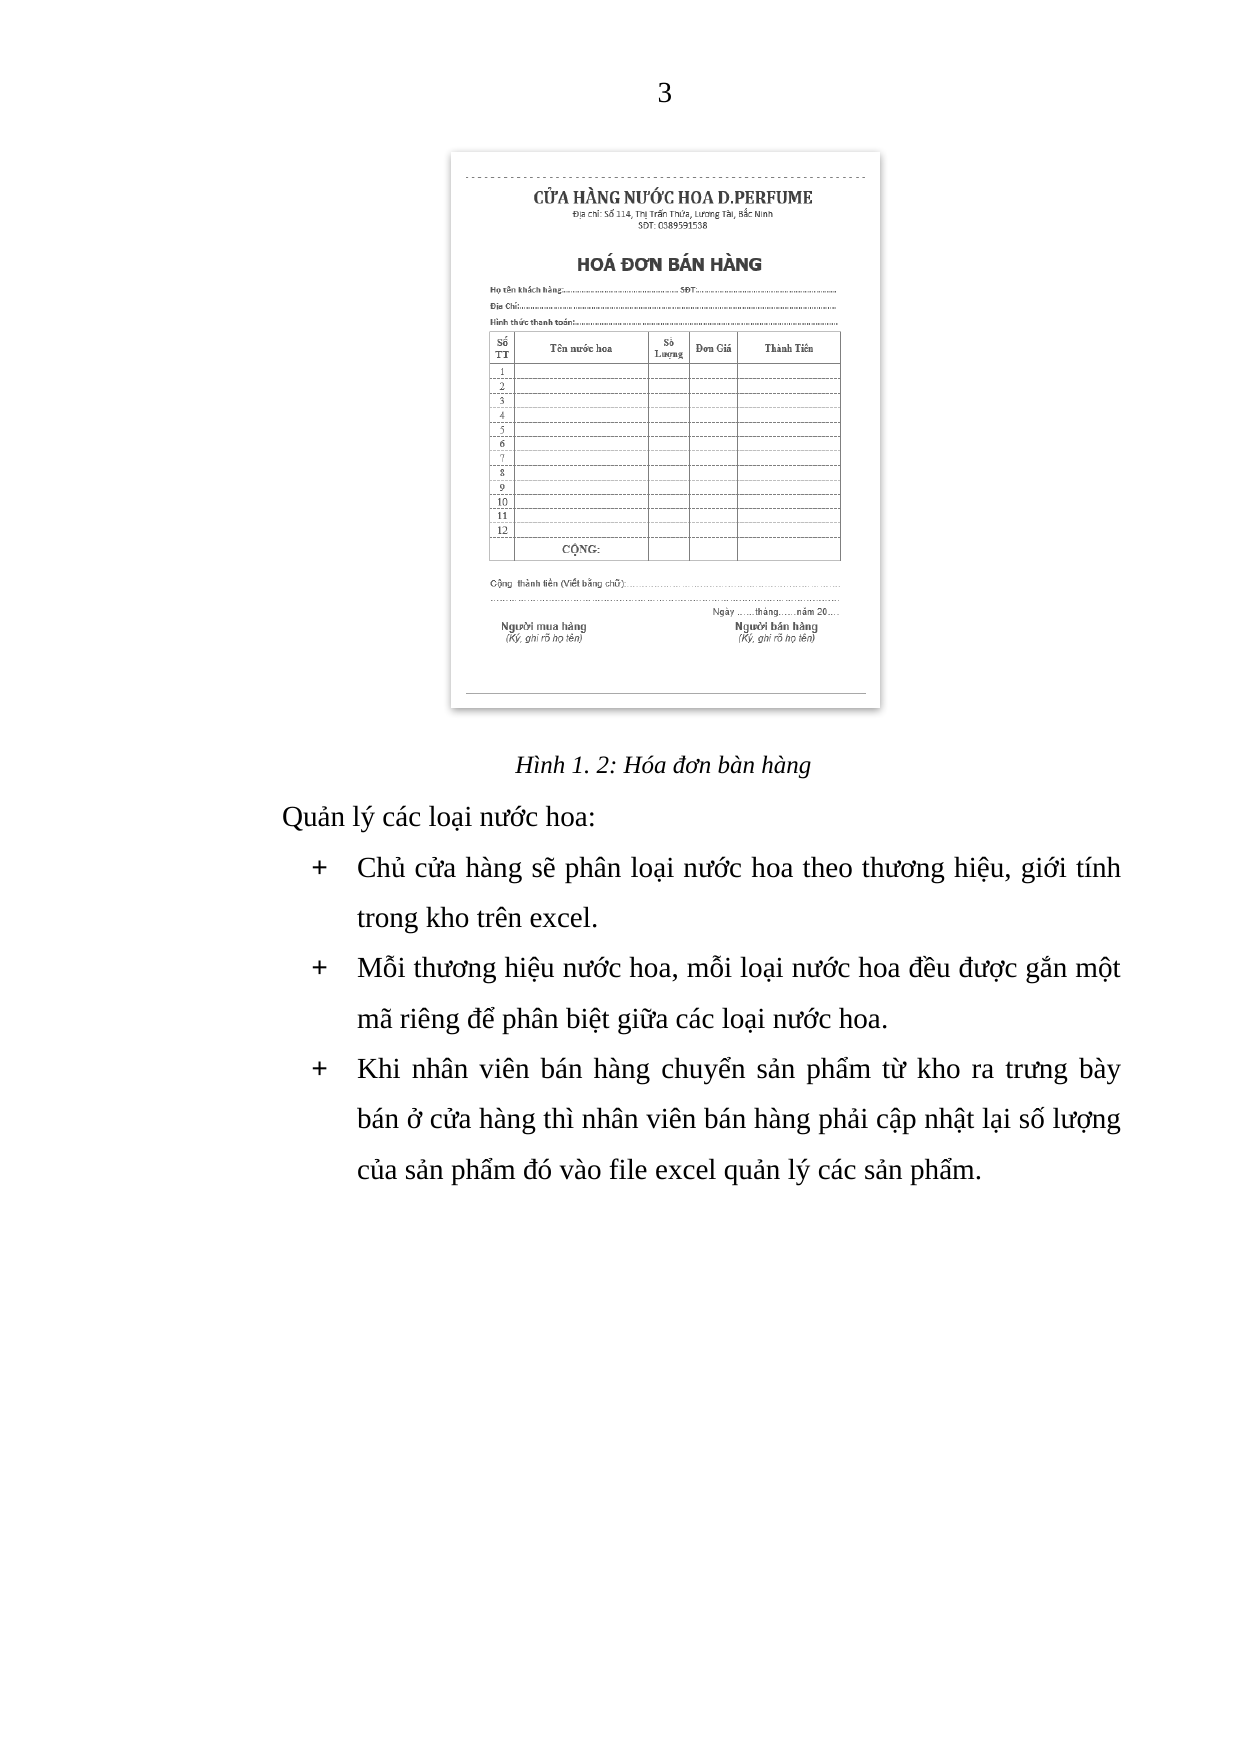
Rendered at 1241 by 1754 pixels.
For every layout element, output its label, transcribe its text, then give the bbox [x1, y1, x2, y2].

picture [466, 166, 866, 693]
text Hình 1. 2: Hóa đơn bàn hàng [207, 750, 1122, 779]
list Mỗi thương hiệu nước hoa, mỗi loại nước hoa đều được gắn một mã riêng để phân biệt giữa các loại nước hoa. [319, 951, 1122, 1034]
list Chủ cửa hàng sẽ phân loại nước hoa theo thương hiệu, giới tính trong kho trên excel. [319, 850, 1122, 934]
list Quản lý các loại nước hoa: [207, 799, 1122, 833]
list Khi nhân viên bán hàng chuyển sản phẩm từ kho ra trưng bày bán ở cửa hàng thì nhân viên bán hàng phải cập nhật lại số lượng của sản phẩm đó vào file excel quản lý các sản phẩm. [319, 1051, 1122, 1185]
